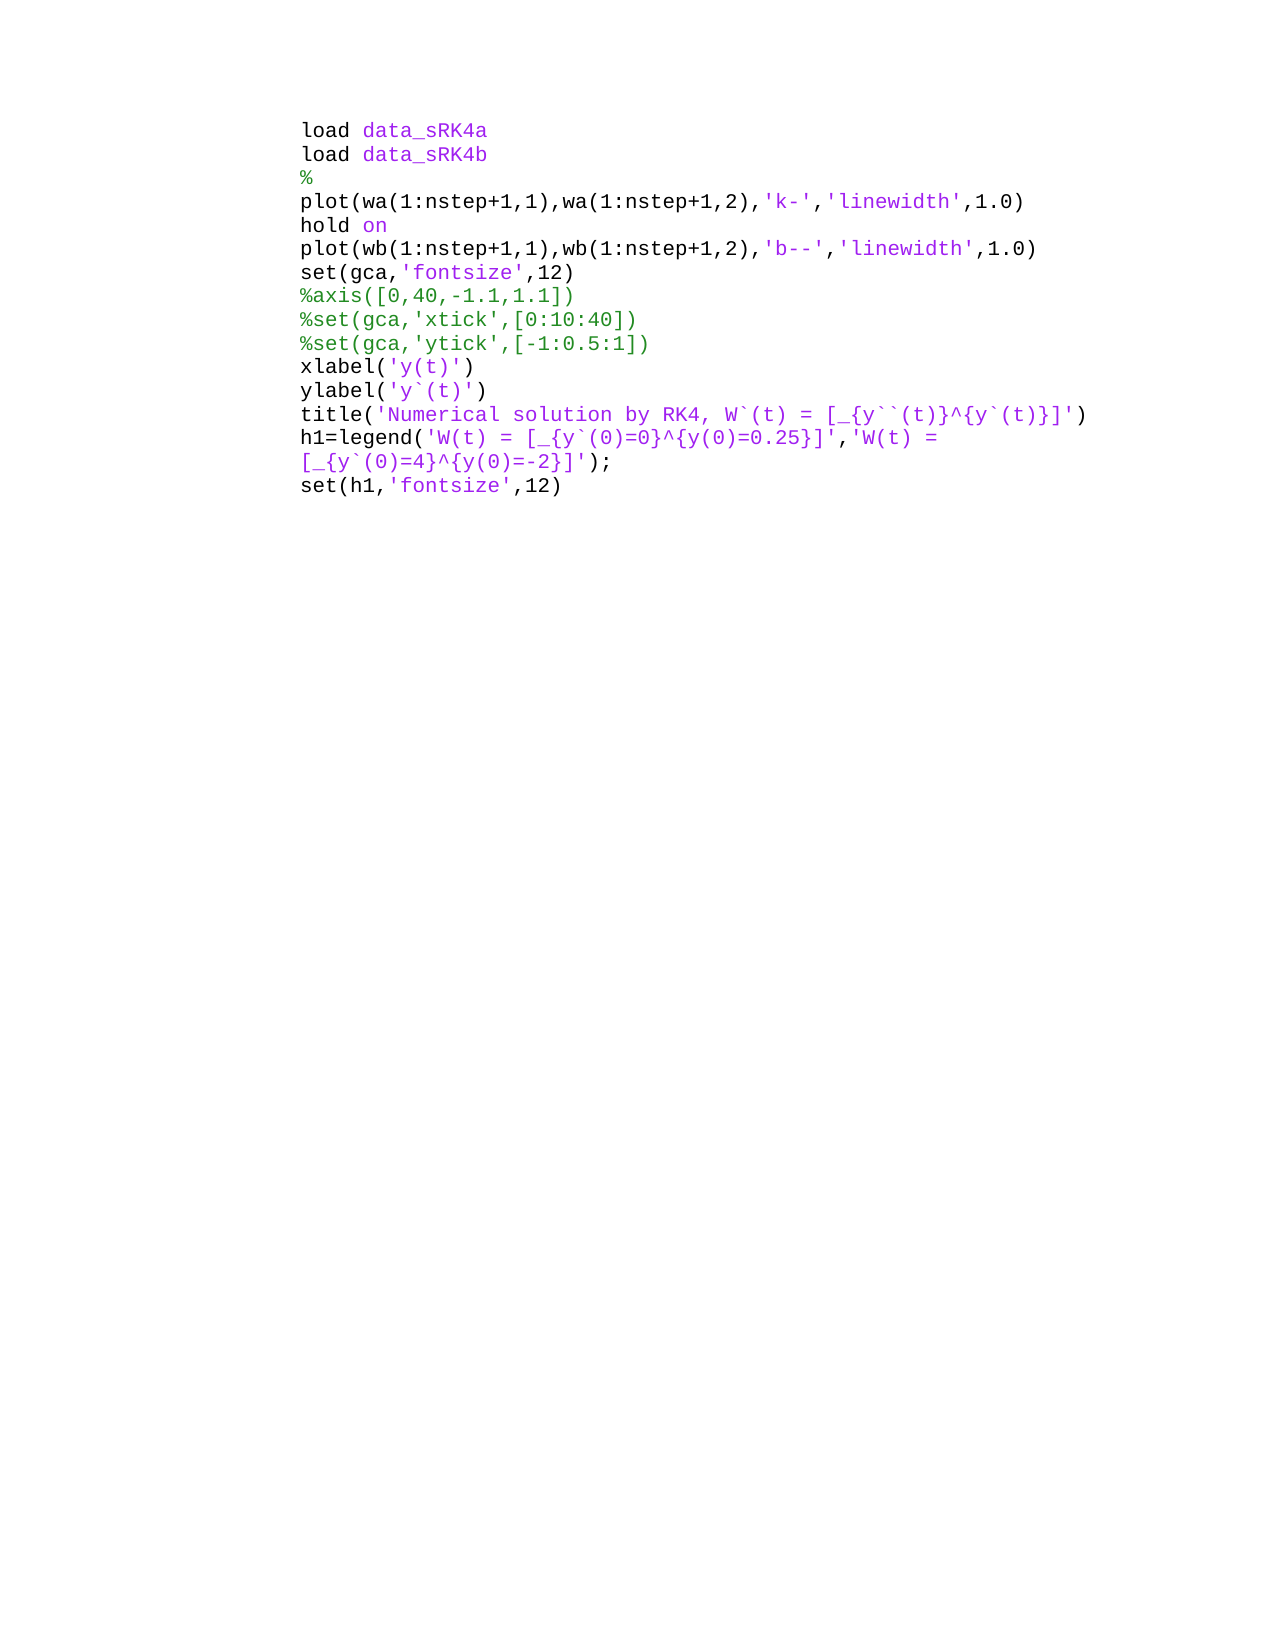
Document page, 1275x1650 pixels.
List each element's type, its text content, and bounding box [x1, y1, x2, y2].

text %set(gca,'xtick',[0:10:40]) [300, 309, 1125, 333]
text xlabel('y(t)') [300, 356, 1125, 380]
text load data_sRK4b [300, 144, 1125, 167]
text % [300, 167, 1125, 191]
text set(gca,'fontsize',12) [300, 262, 1125, 286]
text load data_sRK4a [300, 120, 1125, 144]
text set(h1,'fontsize',12) [300, 475, 1125, 498]
text ylabel('y`(t)') [300, 380, 1125, 404]
text plot(wa(1:nstep+1,1),wa(1:nstep+1,2),'k-','linewidth',1.0) [300, 191, 1125, 214]
text title('Numerical solution by RK4, W`(t) = [_{y``(t)}^{y`(t)}]') [300, 404, 1125, 427]
text %set(gca,'ytick',[-1:0.5:1]) [300, 333, 1125, 356]
text plot(wb(1:nstep+1,1),wb(1:nstep+1,2),'b--','linewidth',1.0) [300, 238, 1125, 262]
text hold on [300, 214, 1125, 238]
text %axis([0,40,-1.1,1.1]) [300, 286, 1125, 309]
text h1=legend('W(t) = [_{y`(0)=0}^{y(0)=0.25}]','W(t) = [_{y`(0)=4}^{y(0)=-2}]'); [300, 427, 1125, 475]
